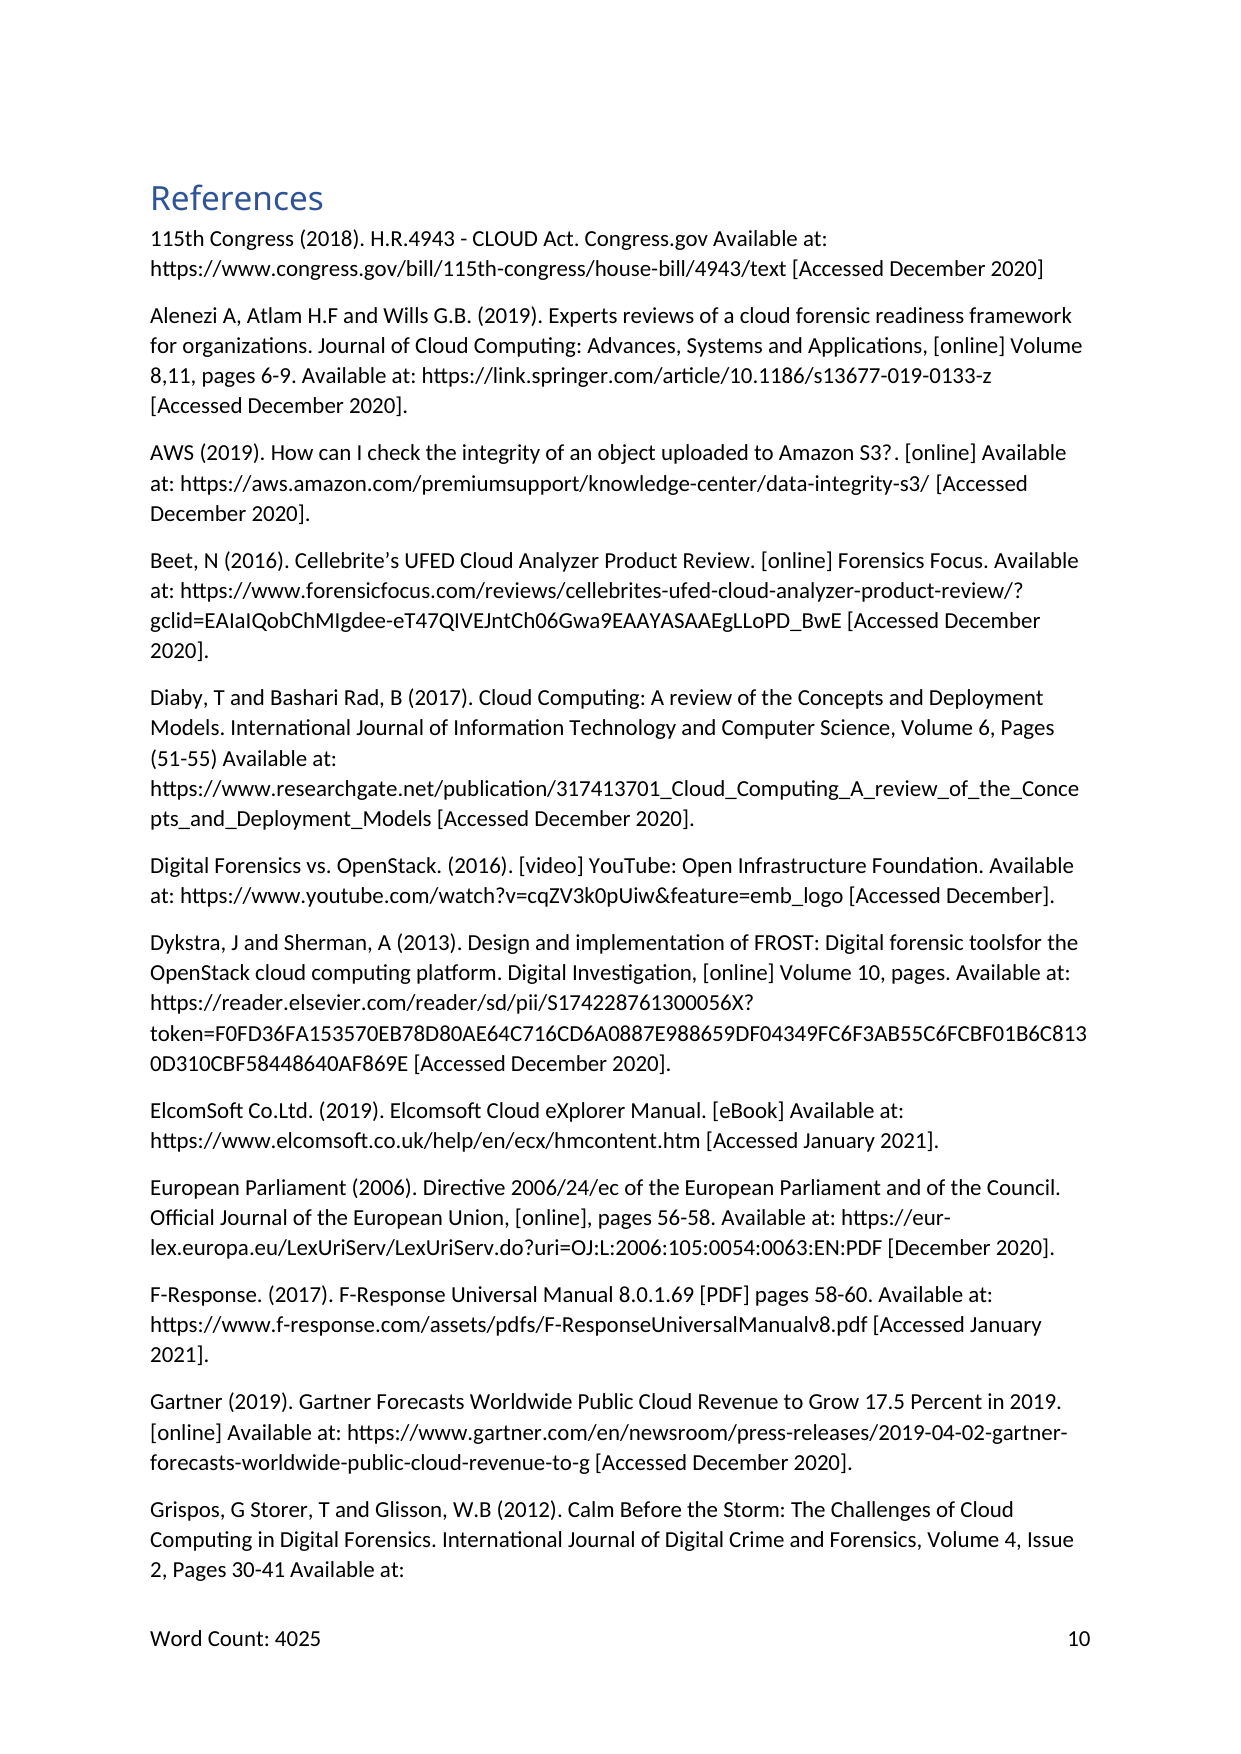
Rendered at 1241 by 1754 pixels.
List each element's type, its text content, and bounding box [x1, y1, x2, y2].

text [150, 1495, 1090, 1583]
text AWS (2019). How can I check the integrity of an object uploaded to Amazon S3?. [online] Available at: https://aws.amazon.com/premiumsupport/knowledge-center/data-integrity-s3/ [Accessed December 2020]. [150, 438, 1090, 527]
text F-Response. (2017). F-Response Universal Manual 8.0.1.69 [PDF] pages 58-60. Available at: https://www.f-response.com/assets/pdfs/F-ResponseUniversalManualv8.pdf [Accessed January 2021]. [150, 1280, 1090, 1369]
text Diaby, T and Bashari Rad, B (2017). Cloud Computing: A review of the Concepts and Deployment Models. International Journal of Information Technology and Computer Science, Volume 6, Pages (51-55) Available at: https://www.researchgate.net/publication/317413701_Cloud_Computing_A_review_of_the_Concepts_and_Deployment_Models [Accessed December 2020]. [150, 683, 1090, 832]
subtitle References [150, 175, 1090, 220]
text Digital Forensics vs. OpenStack. (2016). [video] YouTube: Open Infrastructure Foundation. Available at: https://www.youtube.com/watch?v=cqZV3k0pUiw&feature=emb_logo [Accessed December]. [150, 851, 1090, 909]
text Beet, N (2016). Cellebrite’s UFED Cloud Analyzer Product Review. [online] Forensics Focus. Available at: https://www.forensicfocus.com/reviews/cellebrites-ufed-cloud-analyzer-product-review/?gclid=EAIaIQobChMIgdee-eT47QIVEJntCh06Gwa9EAAYASAAEgLLoPD_BwE [Accessed December 2020]. [150, 546, 1090, 664]
text Alenezi A, Atlam H.F and Wills G.B. (2019). Experts reviews of a cloud forensic readiness framework for organizations. Journal of Cloud Computing: Advances, Systems and Applications, [online] Volume 8,11, pages 6-9. Available at: https://link.springer.com/article/10.1186/s13677-019-0133-z [Accessed December 2020]. [150, 301, 1090, 420]
text European Parliament (2006). Directive 2006/24/ec of the European Parliament and of the Council. Official Journal of the European Union, [online], pages 56-58. Available at: https://eur-lex.europa.eu/LexUriServ/LexUriServ.do?uri=OJ:L:2006:105:0054:0063:EN:PDF [December 2020]. [150, 1173, 1090, 1261]
text Gartner (2019). Gartner Forecasts Worldwide Public Cloud Revenue to Grow 17.5 Percent in 2019. [online] Available at: https://www.gartner.com/en/newsroom/press-releases/2019-04-02-gartner-forecasts-worldwide-public-cloud-revenue-to-g [Accessed December 2020]. [150, 1387, 1090, 1476]
text ElcomSoft Co.Ltd. (2019). Elcomsoft Cloud eXplorer Manual. [eBook] Available at: https://www.elcomsoft.co.uk/help/en/ecx/hmcontent.htm [Accessed January 2021]. [150, 1096, 1090, 1154]
text Dykstra, J and Sherman, A (2013). Design and implementation of FROST: Digital forensic toolsfor the OpenStack cloud computing platform. Digital Investigation, [online] Volume 10, pages. Available at: https://reader.elsevier.com/reader/sd/pii/S174228761300056X?token=F0FD36FA153570EB78D80AE64C716CD6A0887E988659DF04349FC6F3AB55C6FCBF01B6C8130D310CBF58448640AF869E [Accessed December 2020]. [150, 928, 1090, 1077]
text 115th Congress (2018). H.R.4943 - CLOUD Act. Congress.gov Available at: https://www.congress.gov/bill/115th-congress/house-bill/4943/text [Accessed December 2020] [150, 224, 1090, 282]
